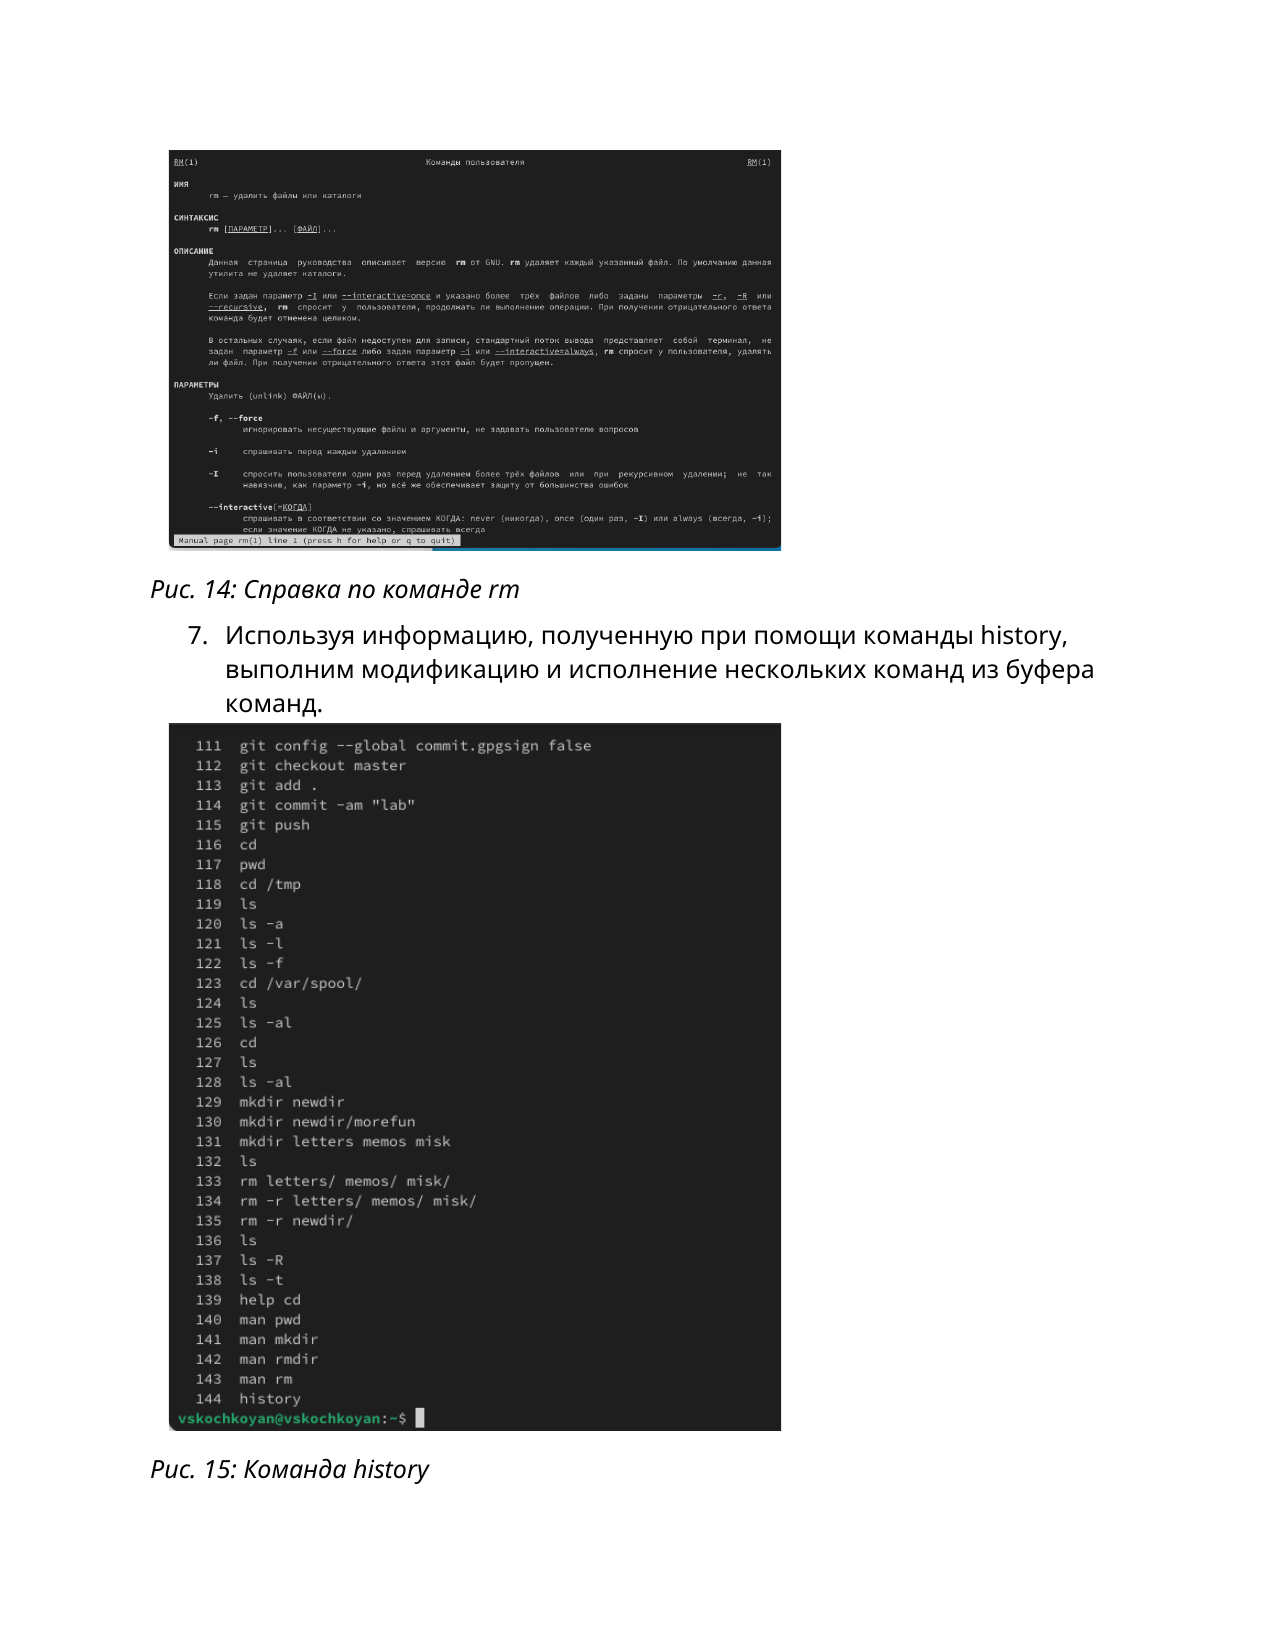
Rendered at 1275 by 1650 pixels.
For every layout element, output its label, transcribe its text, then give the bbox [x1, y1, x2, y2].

picture [168, 723, 782, 1431]
picture [168, 150, 782, 551]
list Используя информацию, полученную при помощи команды history, выполним модификацию и исполнение нескольких команд из буфера команд. [187, 618, 1125, 720]
text Рис. 14: Справка по команде rm [150, 571, 1125, 605]
text Рис. 15: Команда history [150, 1452, 1125, 1486]
